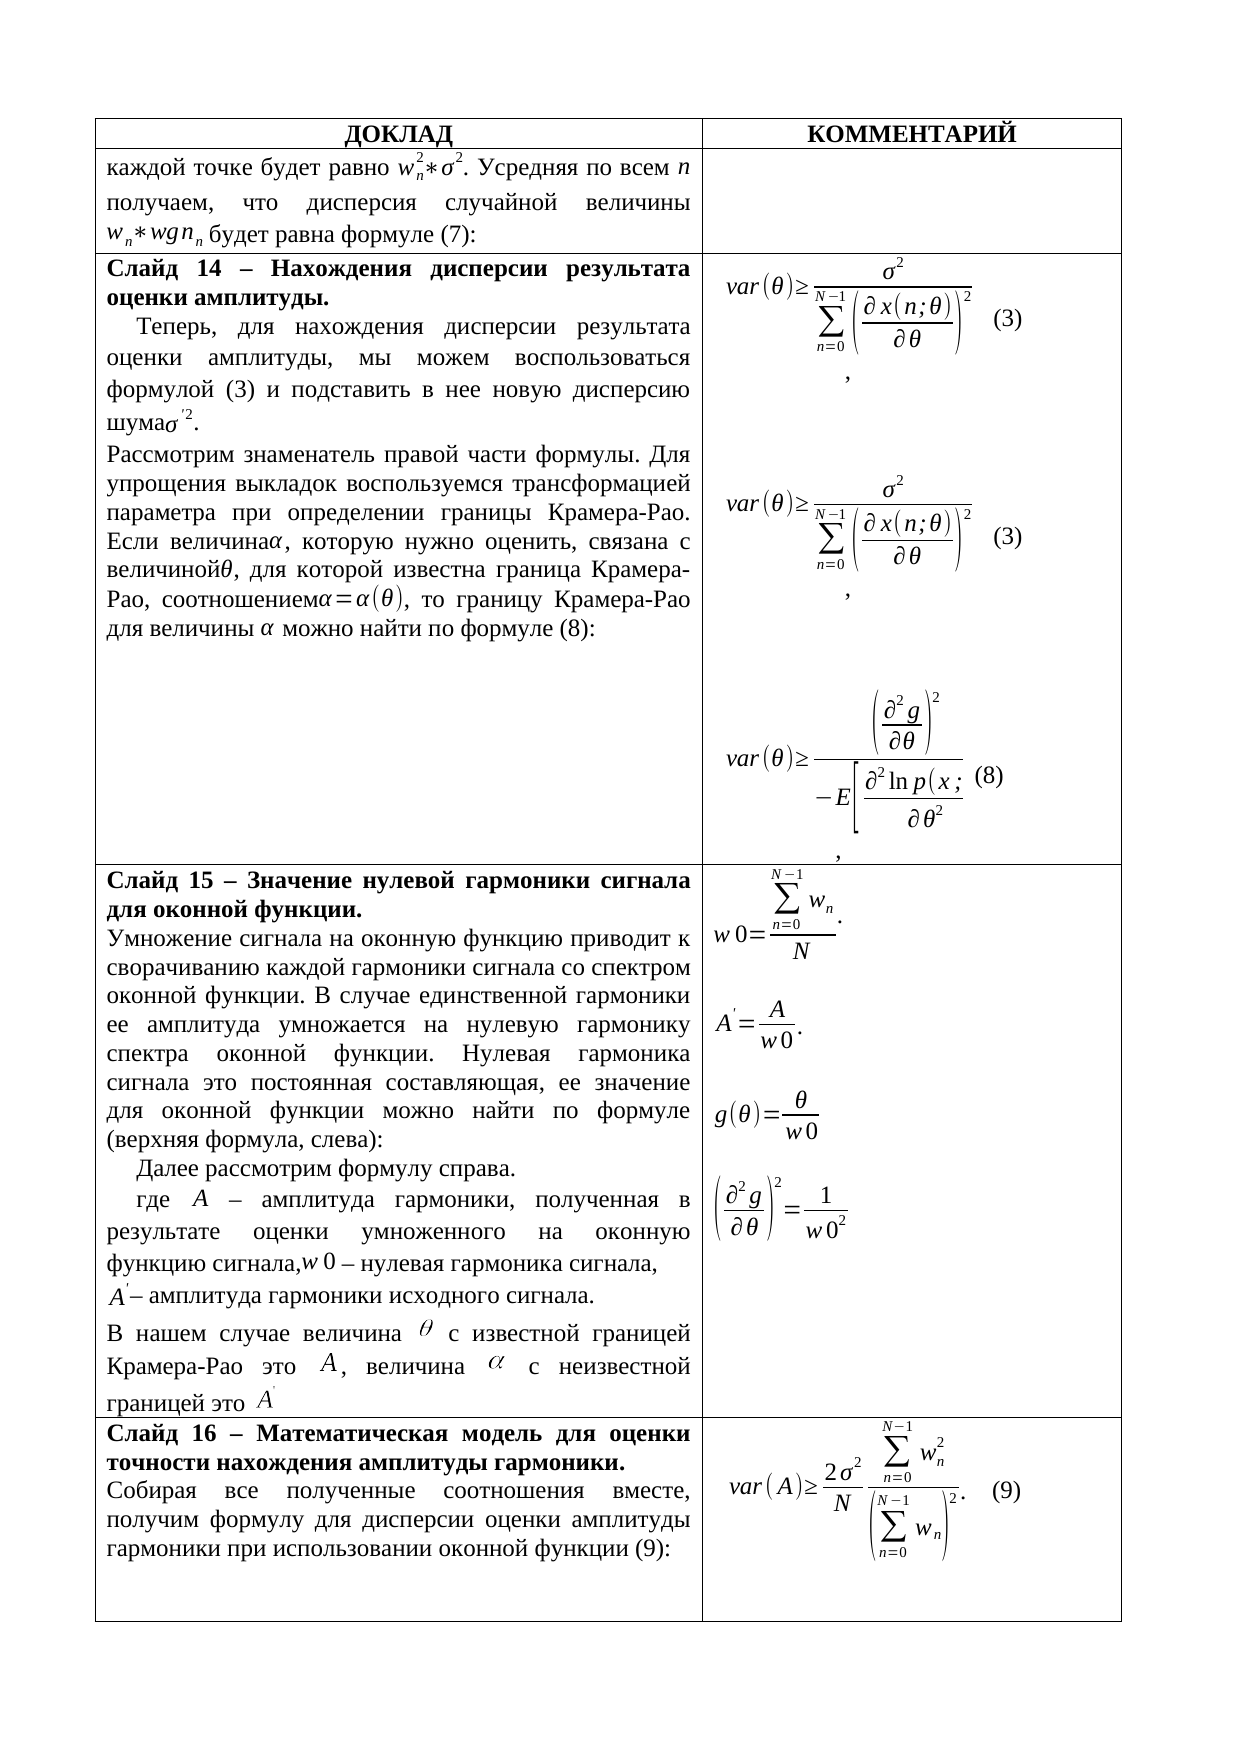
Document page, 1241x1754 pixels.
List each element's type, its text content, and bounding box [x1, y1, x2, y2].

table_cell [96, 1418, 702, 1621]
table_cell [703, 1418, 1121, 1621]
table_cell [703, 149, 1121, 252]
table_cell . . [703, 865, 1121, 1417]
table_cell Слайд 14 – Нахождения дисперсии результата оценки амплитуды. Теперь, для нахождения дисперсии результата оценки амплитуды, мы можем воспользоваться формулой (3) и подставить в нее новую дисперсию шума. Рассмотрим знаменатель правой части формулы. Для упрощения выкладок воспользуемся трансформацией параметра при определении границы Крамера-Рао. Если величина, которую нужно оценить, связана с величиной, для которой известна граница Крамера-Рао, соотношением, то границу Крамера-Рао для величины можно найти по формуле (8): [96, 254, 702, 864]
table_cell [96, 149, 702, 252]
table_cell Слайд 15 – Значение нулевой гармоники сигнала для оконной функции. Умножение сигнала на оконную функцию приводит к сворачиванию каждой гармоники сигнала со спектром оконной функции. В случае единственной гармоники ее амплитуда умножается на нулевую гармонику спектра оконной функции. Нулевая гармоника сигнала это постоянная составляющая, ее значение для оконной функции можно найти по формуле (верхняя формула, слева): Далее рассмотрим формулу справа. где – амплитуда гармоники, полученная в результате оценки умноженного на оконную функцию сигнала, – нулевая гармоника сигнала, – амплитуда гармоники исходного сигнала. В нашем случае величина с известной границей Крамера-Рао это , величина с неизвестной границей это [96, 865, 702, 1417]
table_header КОММЕНТАРИЙ [703, 119, 1121, 148]
table_cell [703, 254, 1121, 864]
table_header ДОКЛАД [96, 119, 702, 148]
